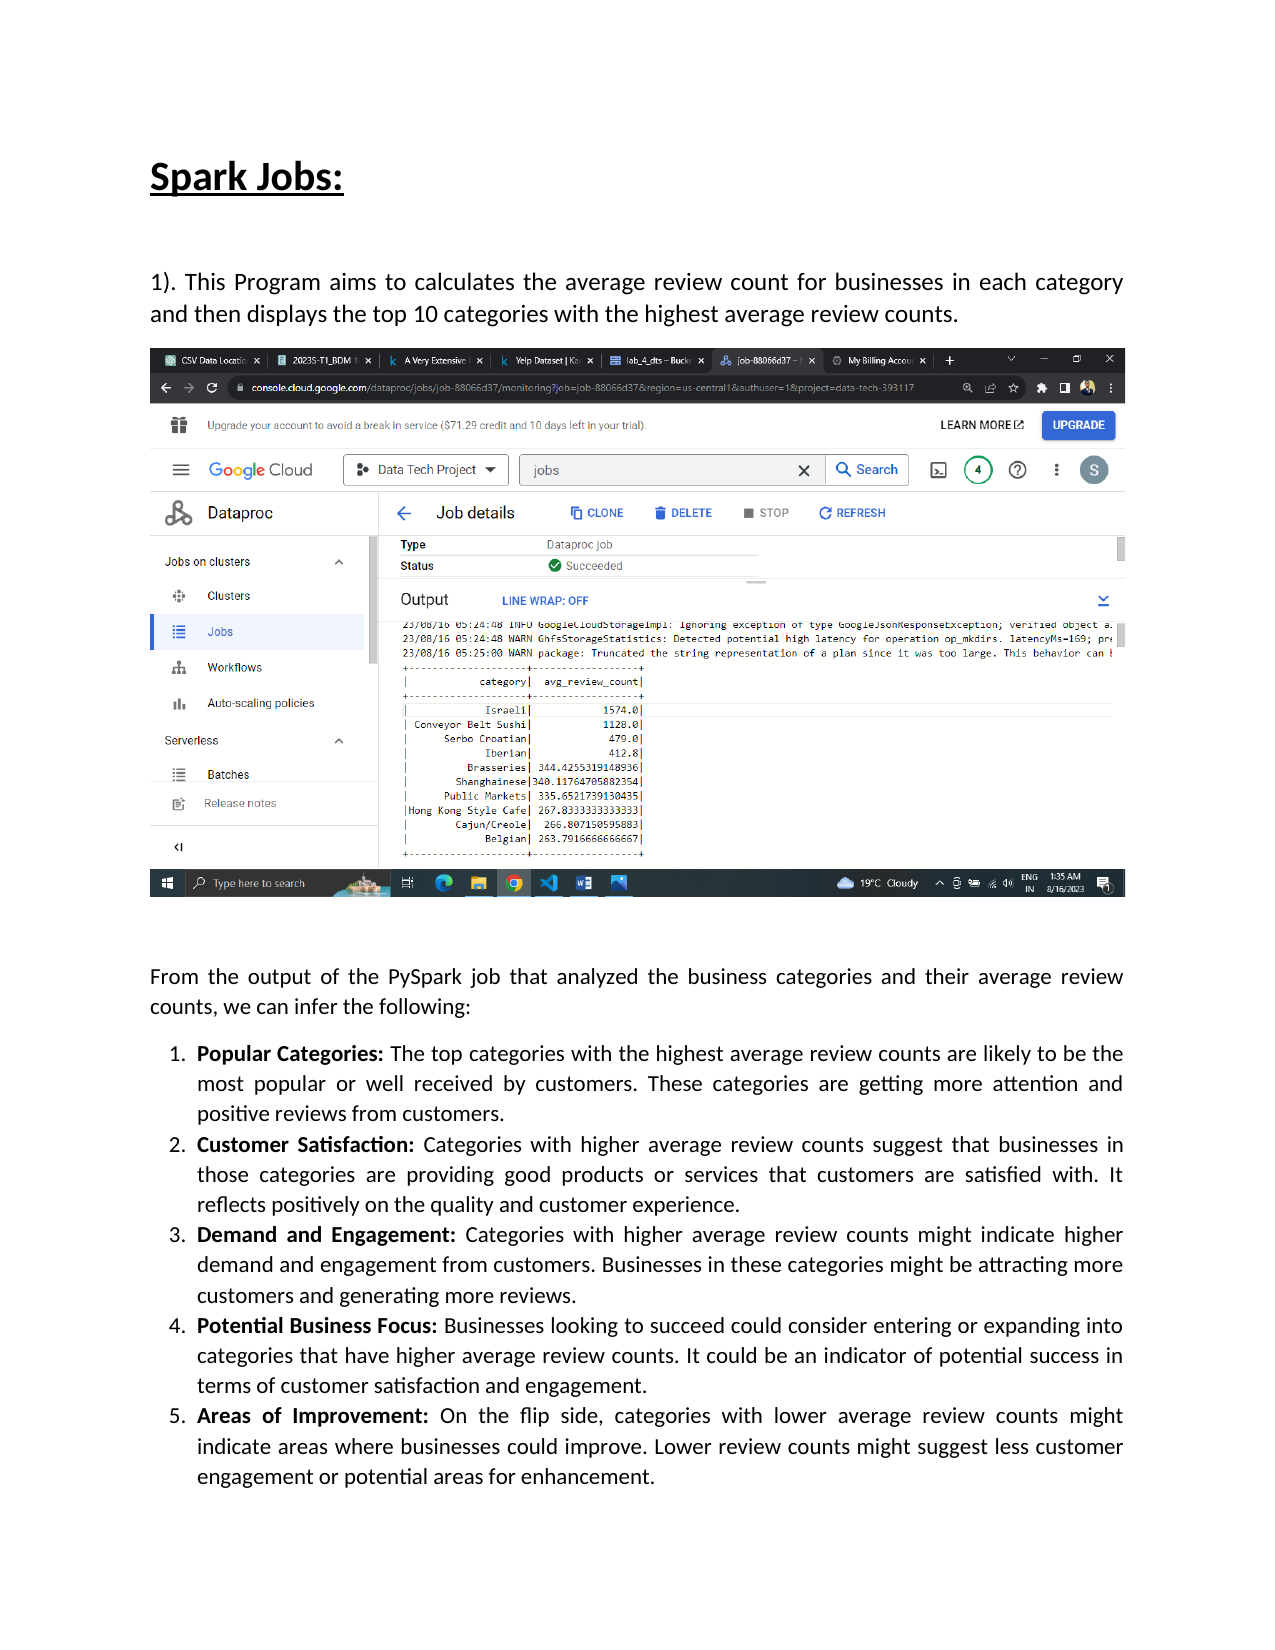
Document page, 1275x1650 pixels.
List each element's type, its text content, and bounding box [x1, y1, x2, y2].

list Customer Satisfaction: Categories with higher average review counts suggest that businesses in those categories are providing good products or services that customers are satisfied with. It reflects positively on the quality and customer experience. [169, 1130, 1125, 1218]
list Potential Business Focus: Businesses looking to succeed could consider entering or expanding into categories that have higher average review counts. It could be an indicator of potential success in terms of customer satisfaction and engagement. [169, 1311, 1125, 1399]
picture [150, 348, 1125, 897]
text Spark Jobs: [150, 150, 1125, 201]
text From the output of the PySpark job that analyzed the business categories and their average review counts, we can infer the following: [150, 962, 1125, 1020]
list Demand and Engagement: Categories with higher average review counts might indicate higher demand and engagement from customers. Businesses in these categories might be attracting more customers and generating more reviews. [169, 1220, 1125, 1309]
list Popular Categories: The top categories with the highest average review counts are likely to be the most popular or well received by customers. These categories are getting more attention and positive reviews from customers. [169, 1039, 1125, 1127]
list Areas of Improvement: On the flip side, categories with lower average review counts might indicate areas where businesses could improve. Lower review counts might suggest less customer engagement or potential areas for enhancement. [169, 1402, 1125, 1490]
text 1). This Program aims to calculates the average review count for businesses in each category and then displays the top 10 categories with the highest average review counts. [150, 266, 1125, 329]
